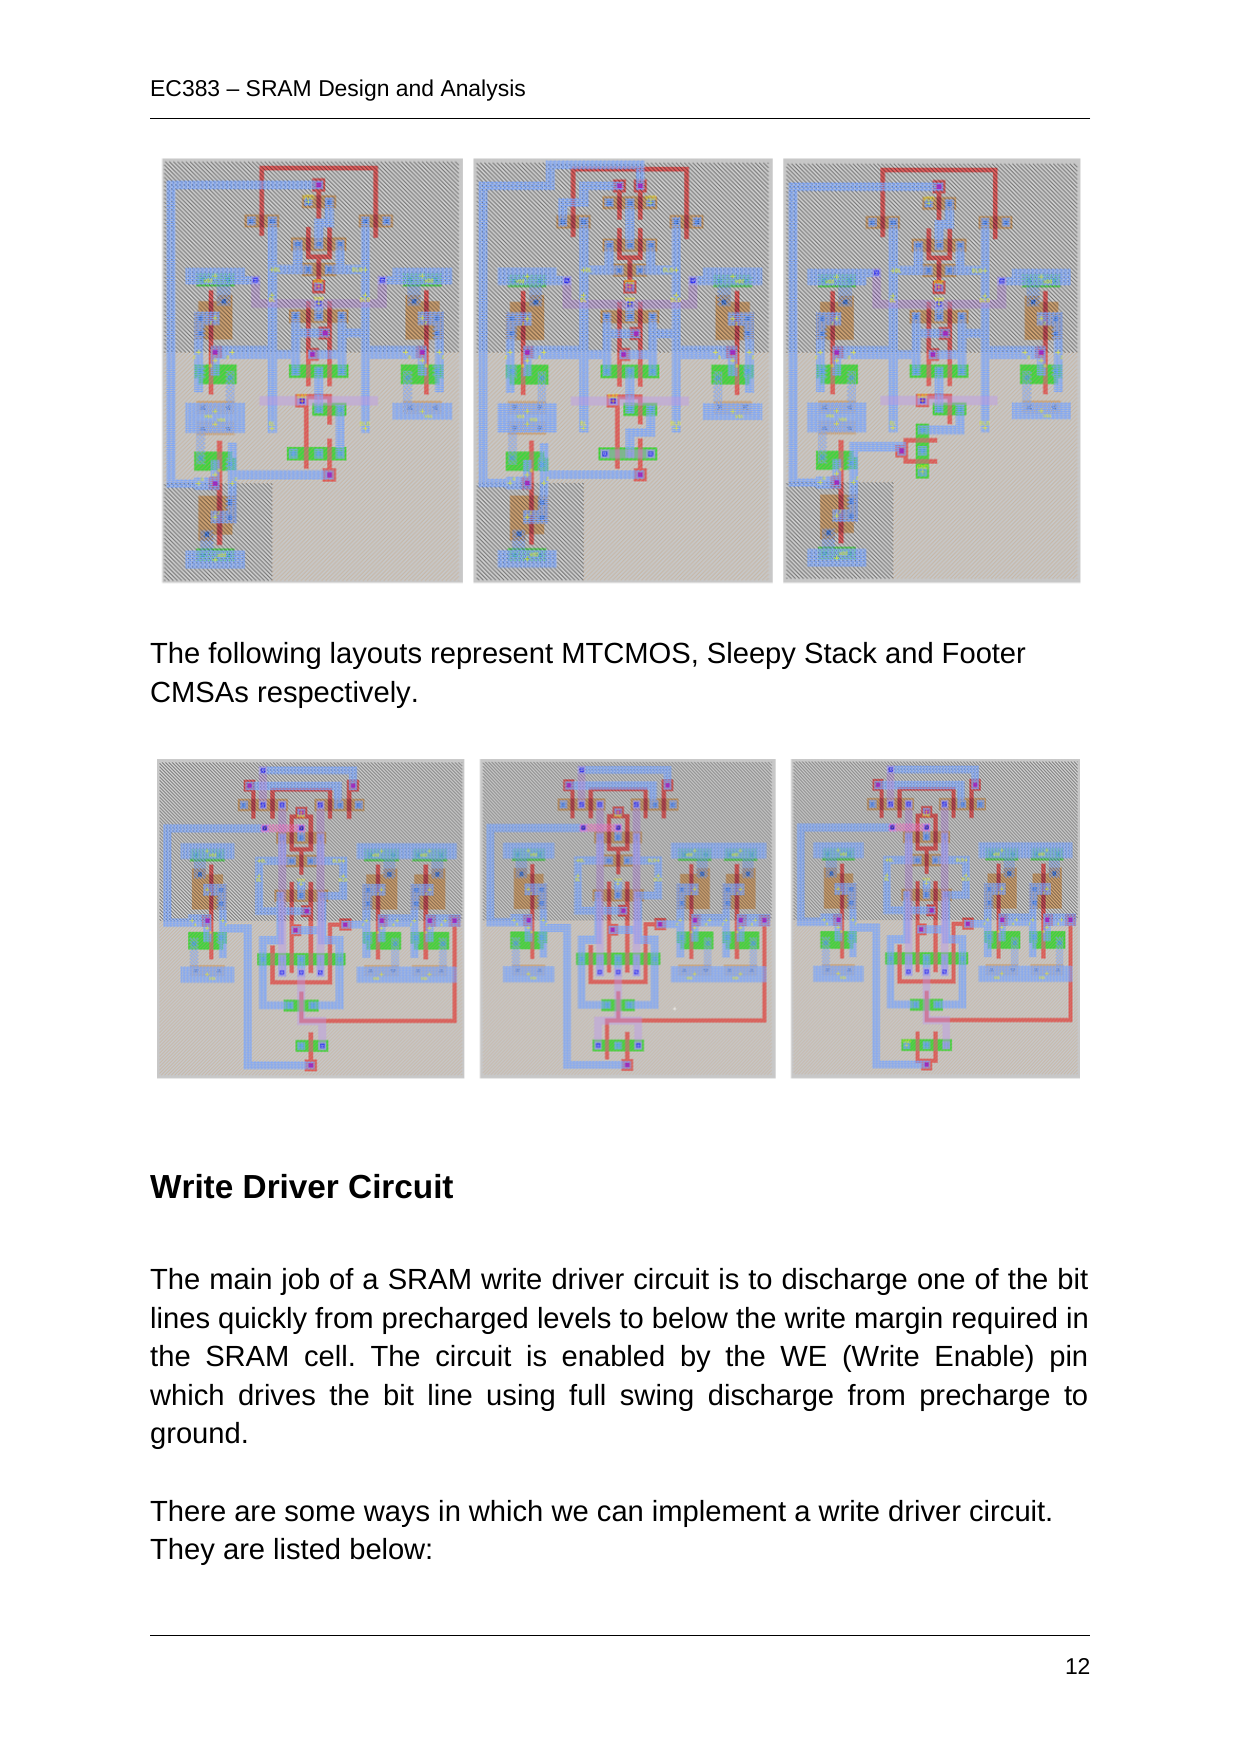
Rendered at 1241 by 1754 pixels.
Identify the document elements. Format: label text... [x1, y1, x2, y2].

text The following layouts represent MTCMOS, Sleepy Stack and Footer CMSAs respectively. [150, 636, 1090, 708]
subtitle Write Driver Circuit [150, 1167, 1090, 1206]
text There are some ways in which we can implement a write driver circuit. They are listed below: [150, 1493, 1090, 1566]
picture [150, 751, 1091, 1088]
text The main job of a SRAM write driver circuit is to discharge one of the bit lines quickly from precharged levels to below the write margin required in the SRAM cell. The circuit is enabled by the WE (Write Enable) pin which drives the bit line using full swing discharge from precharge to ground. [150, 1262, 1090, 1450]
picture [150, 150, 1091, 594]
